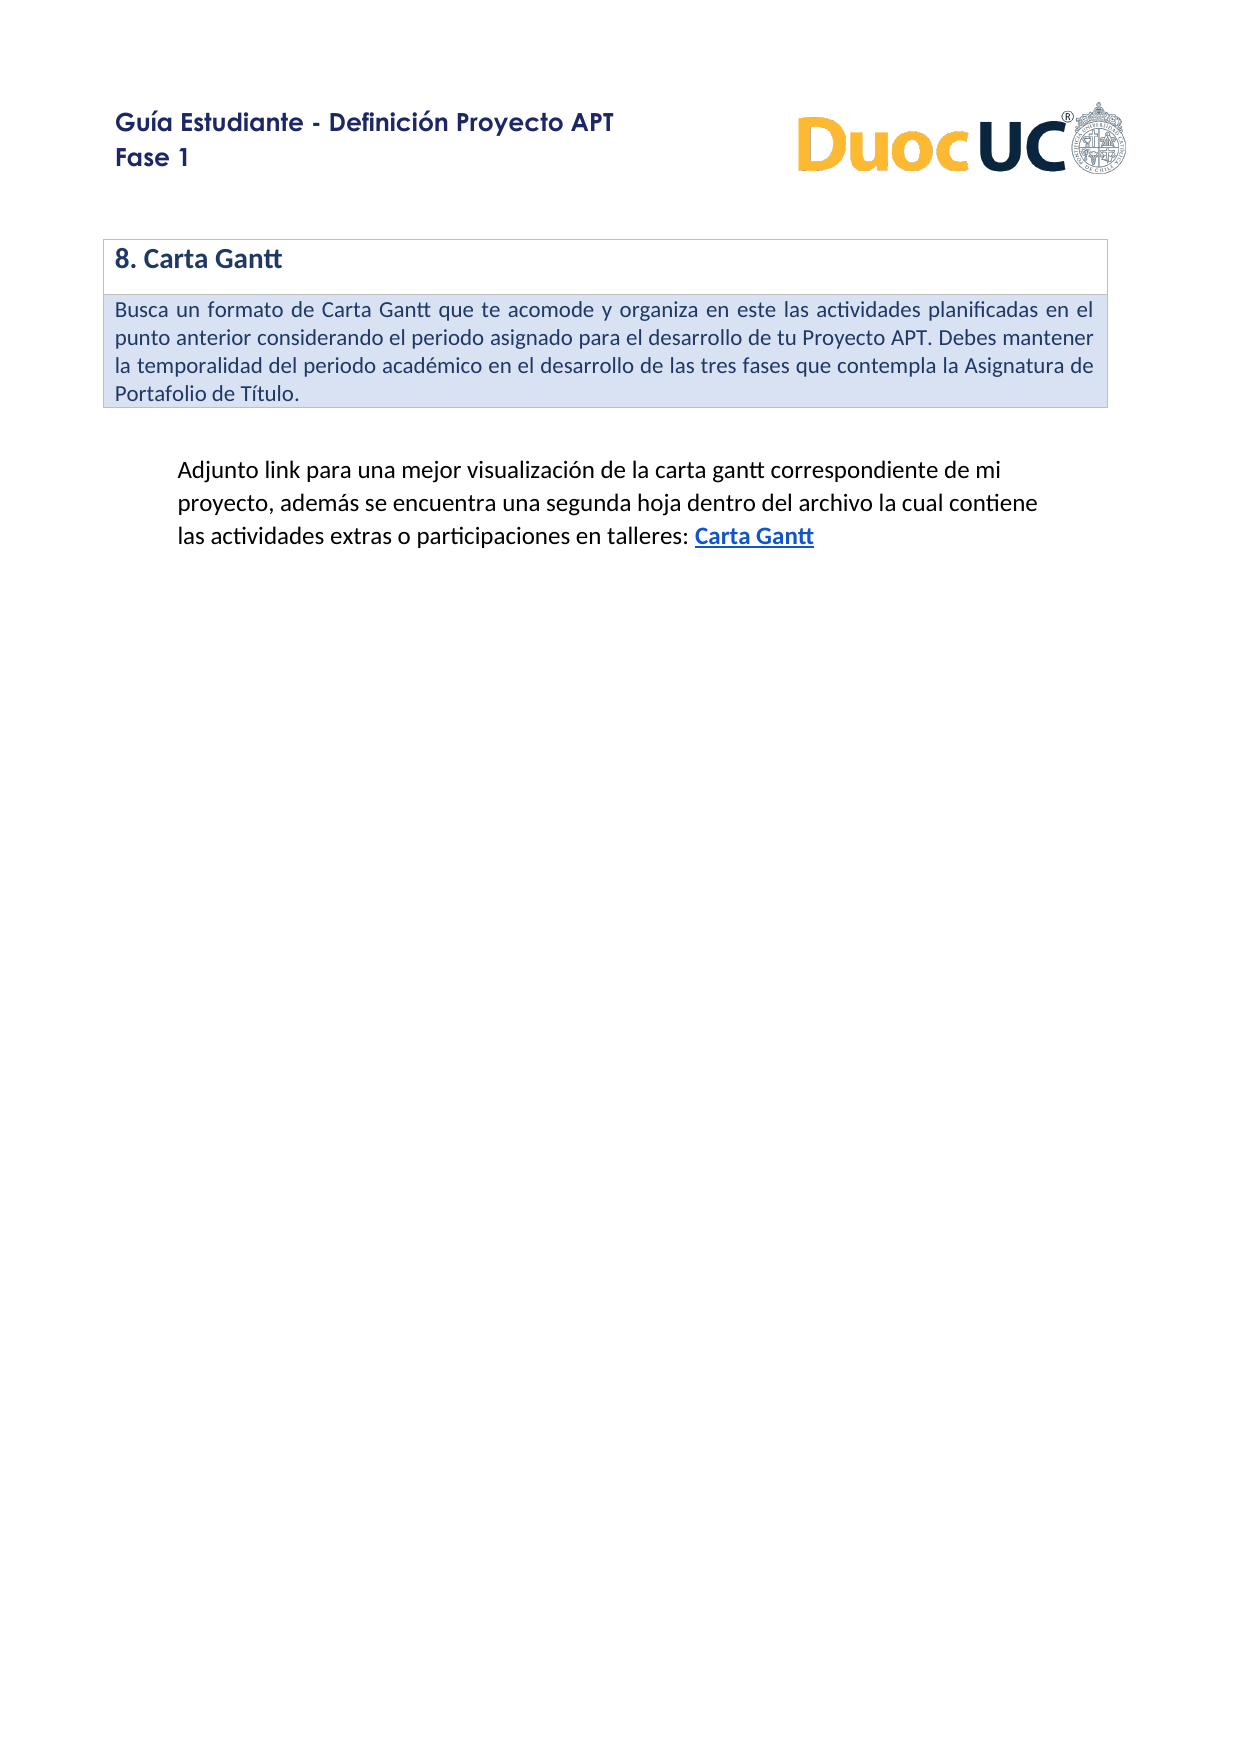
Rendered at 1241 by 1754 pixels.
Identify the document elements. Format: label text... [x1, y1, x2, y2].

table_cell Busca un formato de Carta Gantt que te acomode y organiza en este las actividades planificadas en el punto anterior considerando el periodo asignado para el desarrollo de tu Proyecto APT. Debes mantener la temporalidad del periodo académico en el desarrollo de las tres fases que contempla la Asignatura de Portafolio de Título. [104, 295, 1107, 407]
picture [798, 102, 1126, 174]
table_header 8. Carta Gantt [104, 240, 1107, 294]
text Adjunto link para una mejor visualización de la carta gantt correspondiente de mi proyecto, además se encuentra una segunda hoja dentro del archivo la cual contiene las actividades extras o participaciones en talleres: Carta Gantt [177, 454, 1063, 550]
